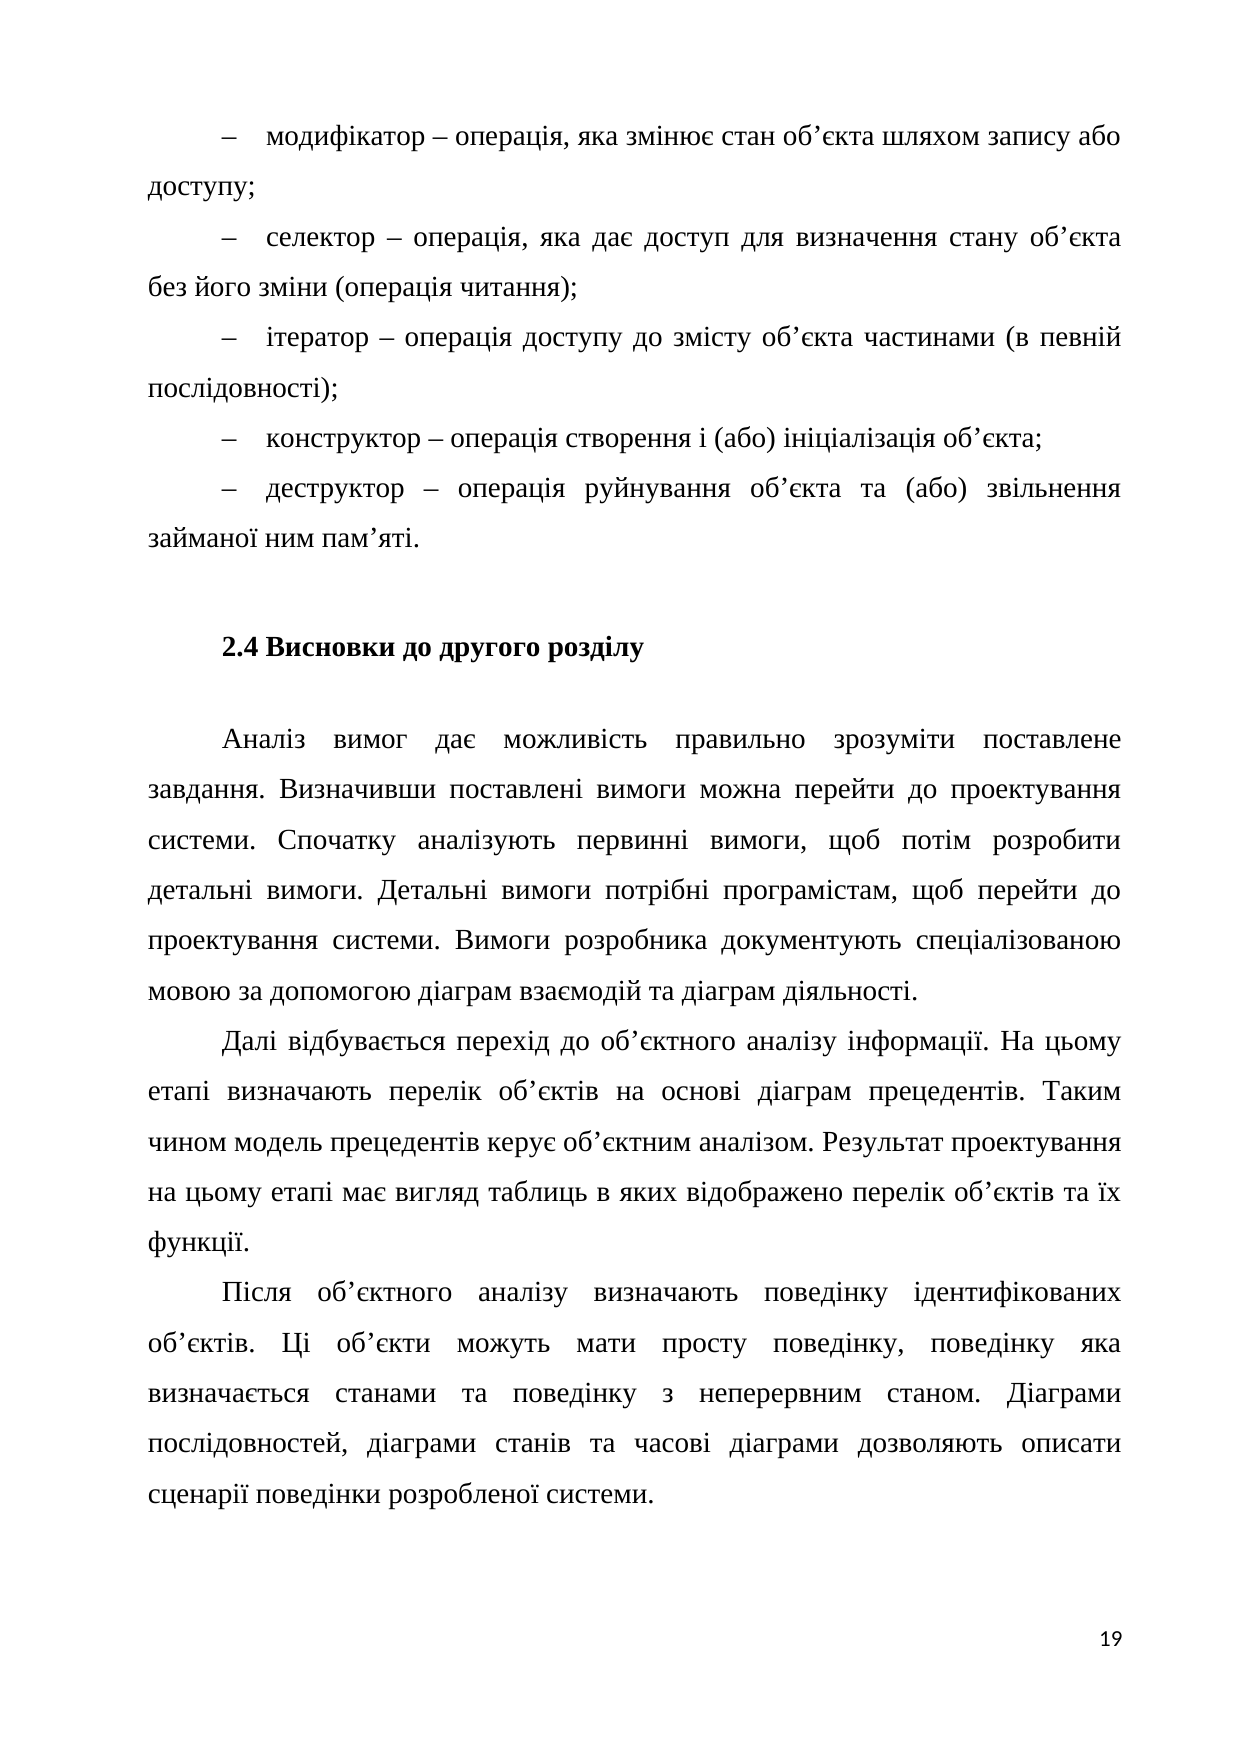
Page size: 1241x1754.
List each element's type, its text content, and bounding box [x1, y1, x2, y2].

list конструктор – операція створення і (або) ініціалізація об’єкта; [148, 420, 1122, 453]
list Після об’єктного аналізу визначають поведінку ідентифікованих об’єктів. Ці об’єкти можуть мати просту поведінку, поведінку яка визначається станами та поведінку з неперервним станом. Діаграми послідовностей, діаграми станів та часові діаграми дозволяють описати сценарії поведінки розробленої системи. [148, 1274, 1122, 1509]
list селектор – операція, яка дає доступ для визначення стану об’єкта без його зміни (операція читання); [148, 219, 1122, 303]
subtitle 2.4 Висновки до другого розділу [148, 629, 1122, 663]
list модифікатор – операція, яка змінює стан об’єкта шляхом запису або доступу; [148, 118, 1122, 202]
list ітератор – операція доступу до змісту об’єкта частинами (в певній послідовності); [148, 319, 1122, 403]
list Аналіз вимог дає можливість правильно зрозуміти поставлене завдання. Визначивши поставлені вимоги можна перейти до проектування системи. Спочатку аналізують первинні вимоги, щоб потім розробити детальні вимоги. Детальні вимоги потрібні програмістам, щоб перейти до проектування системи. Вимоги розробника документують спеціалізованою мовою за допомогою діаграм взаємодій та діаграм діяльності. [148, 721, 1122, 1006]
list деструктор – операція руйнування об’єкта та (або) звільнення займаної ним пам’яті. [148, 470, 1122, 554]
list Далі відбувається перехід до об’єктного аналізу інформації. На цьому етапі визначають перелік об’єктів на основі діаграм прецедентів. Таким чином модель прецедентів керує об’єктним аналізом. Результат проектування на цьому етапі має вигляд таблиць в яких відображено перелік об’єктів та їх функції. [148, 1023, 1122, 1258]
